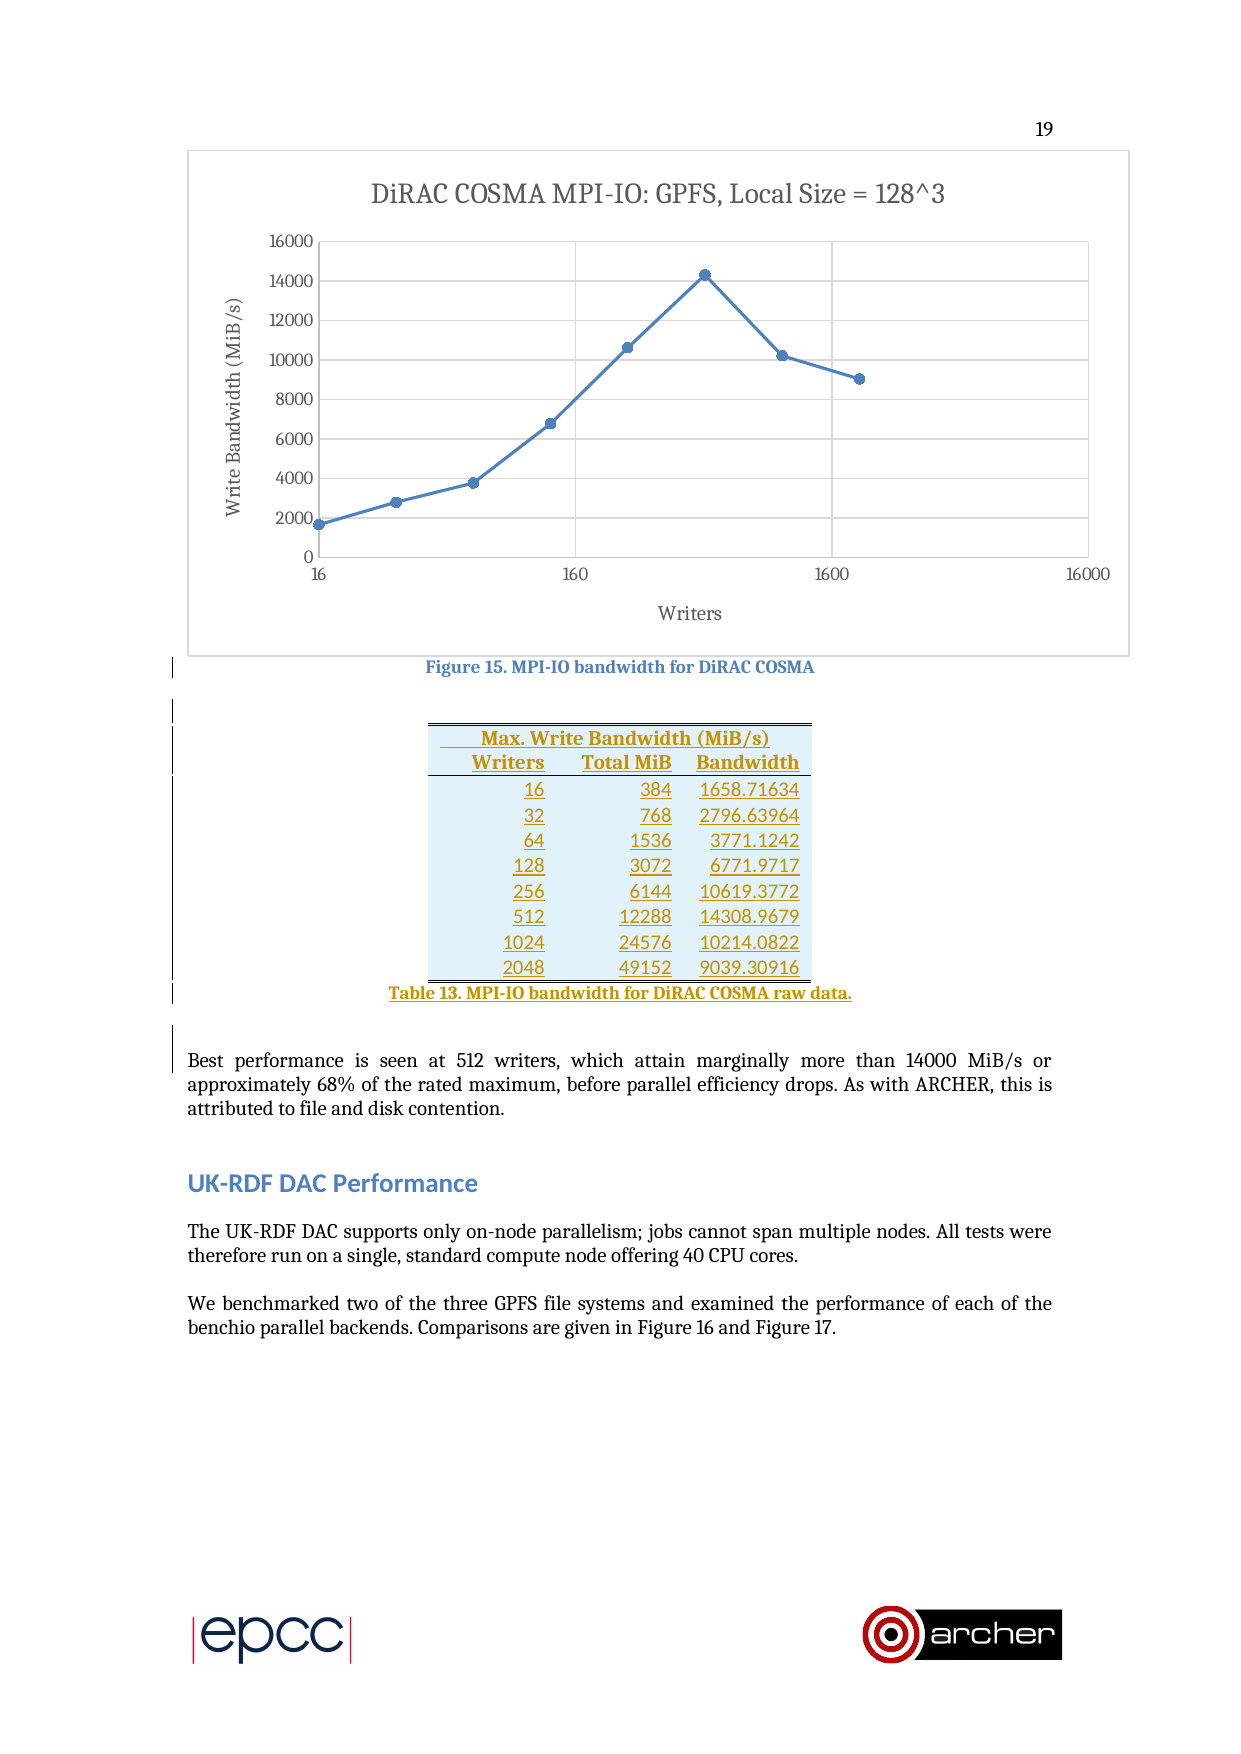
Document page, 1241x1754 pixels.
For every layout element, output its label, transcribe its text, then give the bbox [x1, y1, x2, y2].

text We benchmarked two of the three GPFS file systems and examined the performance of each of the benchio parallel backends. Comparisons are given in Figure 16 and Figure 17. [187, 1292, 1053, 1339]
picture [187, 1612, 356, 1668]
text The UK-RDF DAC supports only on-node parallelism; jobs cannot span multiple nodes. All tests were therefore run on a single, standard compute node offering 40 CPU cores. [187, 1220, 1053, 1268]
subtitle UK-RDF DAC Performance [187, 1166, 1053, 1199]
text Figure 15. MPI-IO bandwidth for DiRAC COSMA [187, 657, 1053, 678]
text Best performance is seen at 512 writers, which attain marginally more than 14000 MiB/s or approximately 68% of the rated maximum, before parallel efficiency drops. As with ARCHER, this is attributed to file and disk contention. [187, 1049, 1053, 1121]
picture [862, 1606, 1063, 1664]
